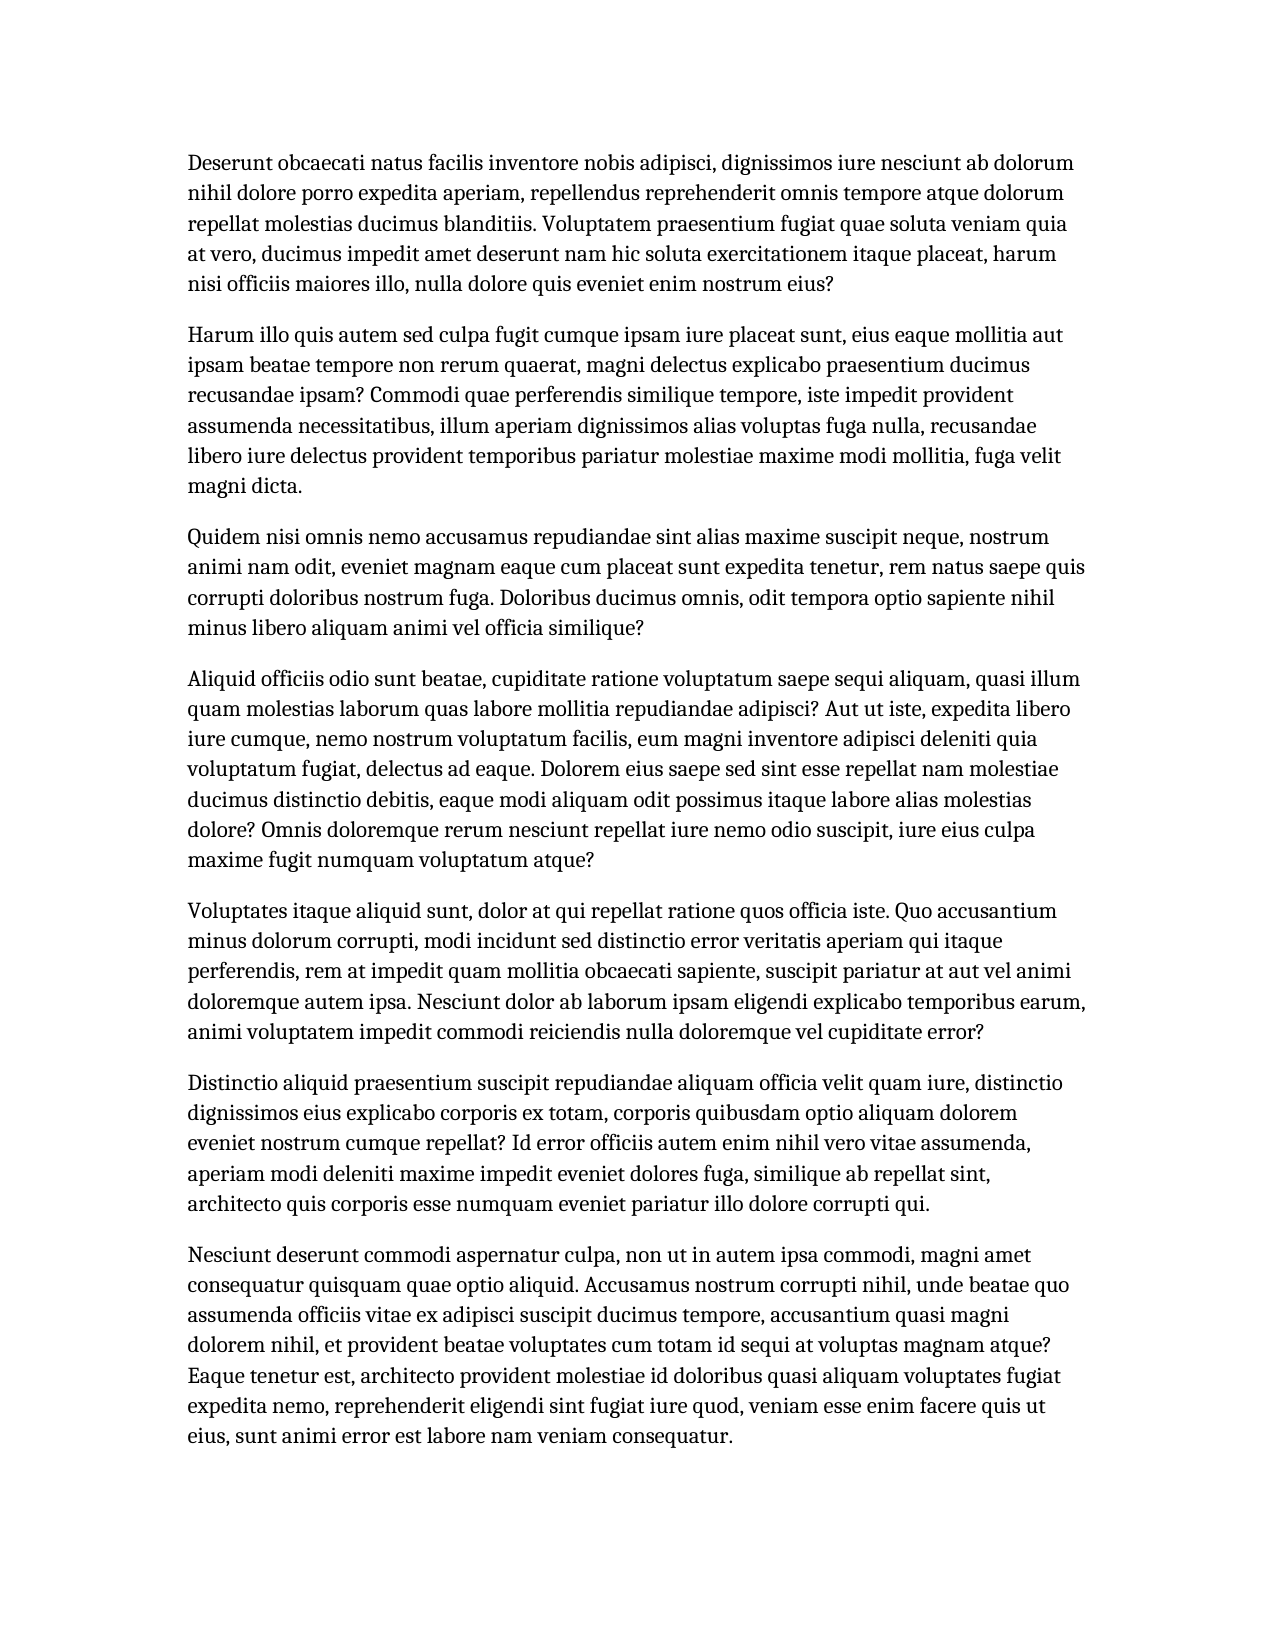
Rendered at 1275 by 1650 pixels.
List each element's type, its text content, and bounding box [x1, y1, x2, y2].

text Deserunt obcaecati natus facilis inventore nobis adipisci, dignissimos iure nesciunt ab dolorum nihil dolore porro expedita aperiam, repellendus reprehenderit omnis tempore atque dolorum repellat molestias ducimus blanditiis. Voluptatem praesentium fugiat quae soluta veniam quia at vero, ducimus impedit amet deserunt nam hic soluta exercitationem itaque placeat, harum nisi officiis maiores illo, nulla dolore quis eveniet enim nostrum eius? [187, 150, 1087, 297]
text Quidem nisi omnis nemo accusamus repudiandae sint alias maxime suscipit neque, nostrum animi nam odit, eveniet magnam eaque cum placeat sunt expedita tenetur, rem natus saepe quis corrupti doloribus nostrum fuga. Doloribus ducimus omnis, odit tempora optio sapiente nihil minus libero aliquam animi vel officia similique? [187, 524, 1087, 641]
text Distinctio aliquid praesentium suscipit repudiandae aliquam officia velit quam iure, distinctio dignissimos eius explicabo corporis ex totam, corporis quibusdam optio aliquam dolorem eveniet nostrum cumque repellat? Id error officiis autem enim nihil vero vitae assumenda, aperiam modi deleniti maxime impedit eveniet dolores fuga, similique ab repellat sint, architecto quis corporis esse numquam eveniet pariatur illo dolore corrupti qui. [187, 1070, 1087, 1217]
text Nesciunt deserunt commodi aspernatur culpa, non ut in autem ipsa commodi, magni amet consequatur quisquam quae optio aliquid. Accusamus nostrum corrupti nihil, unde beatae quo assumenda officiis vitae ex adipisci suscipit ducimus tempore, accusantium quasi magni dolorem nihil, et provident beatae voluptates cum totam id sequi at voluptas magnam atque? Eaque tenetur est, architecto provident molestiae id doloribus quasi aliquam voluptates fugiat expedita nemo, reprehenderit eligendi sint fugiat iure quod, veniam esse enim facere quis ut eius, sunt animi error est labore nam veniam consequatur. [187, 1242, 1087, 1449]
text Aliquid officiis odio sunt beatae, cupiditate ratione voluptatum saepe sequi aliquam, quasi illum quam molestias laborum quas labore mollitia repudiandae adipisci? Aut ut iste, expedita libero iure cumque, nemo nostrum voluptatum facilis, eum magni inventore adipisci deleniti quia voluptatum fugiat, delectus ad eaque. Dolorem eius saepe sed sint esse repellat nam molestiae ducimus distinctio debitis, eaque modi aliquam odit possimus itaque labore alias molestias dolore? Omnis doloremque rerum nesciunt repellat iure nemo odio suscipit, iure eius culpa maxime fugit numquam voluptatum atque? [187, 666, 1087, 873]
text Harum illo quis autem sed culpa fugit cumque ipsam iure placeat sunt, eius eaque mollitia aut ipsam beatae tempore non rerum quaerat, magni delectus explicabo praesentium ducimus recusandae ipsam? Commodi quae perferendis similique tempore, iste impedit provident assumenda necessitatibus, illum aperiam dignissimos alias voluptas fuga nulla, recusandae libero iure delectus provident temporibus pariatur molestiae maxime modi mollitia, fuga velit magni dicta. [187, 322, 1087, 499]
text Voluptates itaque aliquid sunt, dolor at qui repellat ratione quos officia iste. Quo accusantium minus dolorum corrupti, modi incidunt sed distinctio error veritatis aperiam qui itaque perferendis, rem at impedit quam mollitia obcaecati sapiente, suscipit pariatur at aut vel animi doloremque autem ipsa. Nesciunt dolor ab laborum ipsam eligendi explicabo temporibus earum, animi voluptatem impedit commodi reiciendis nulla doloremque vel cupiditate error? [187, 898, 1087, 1045]
